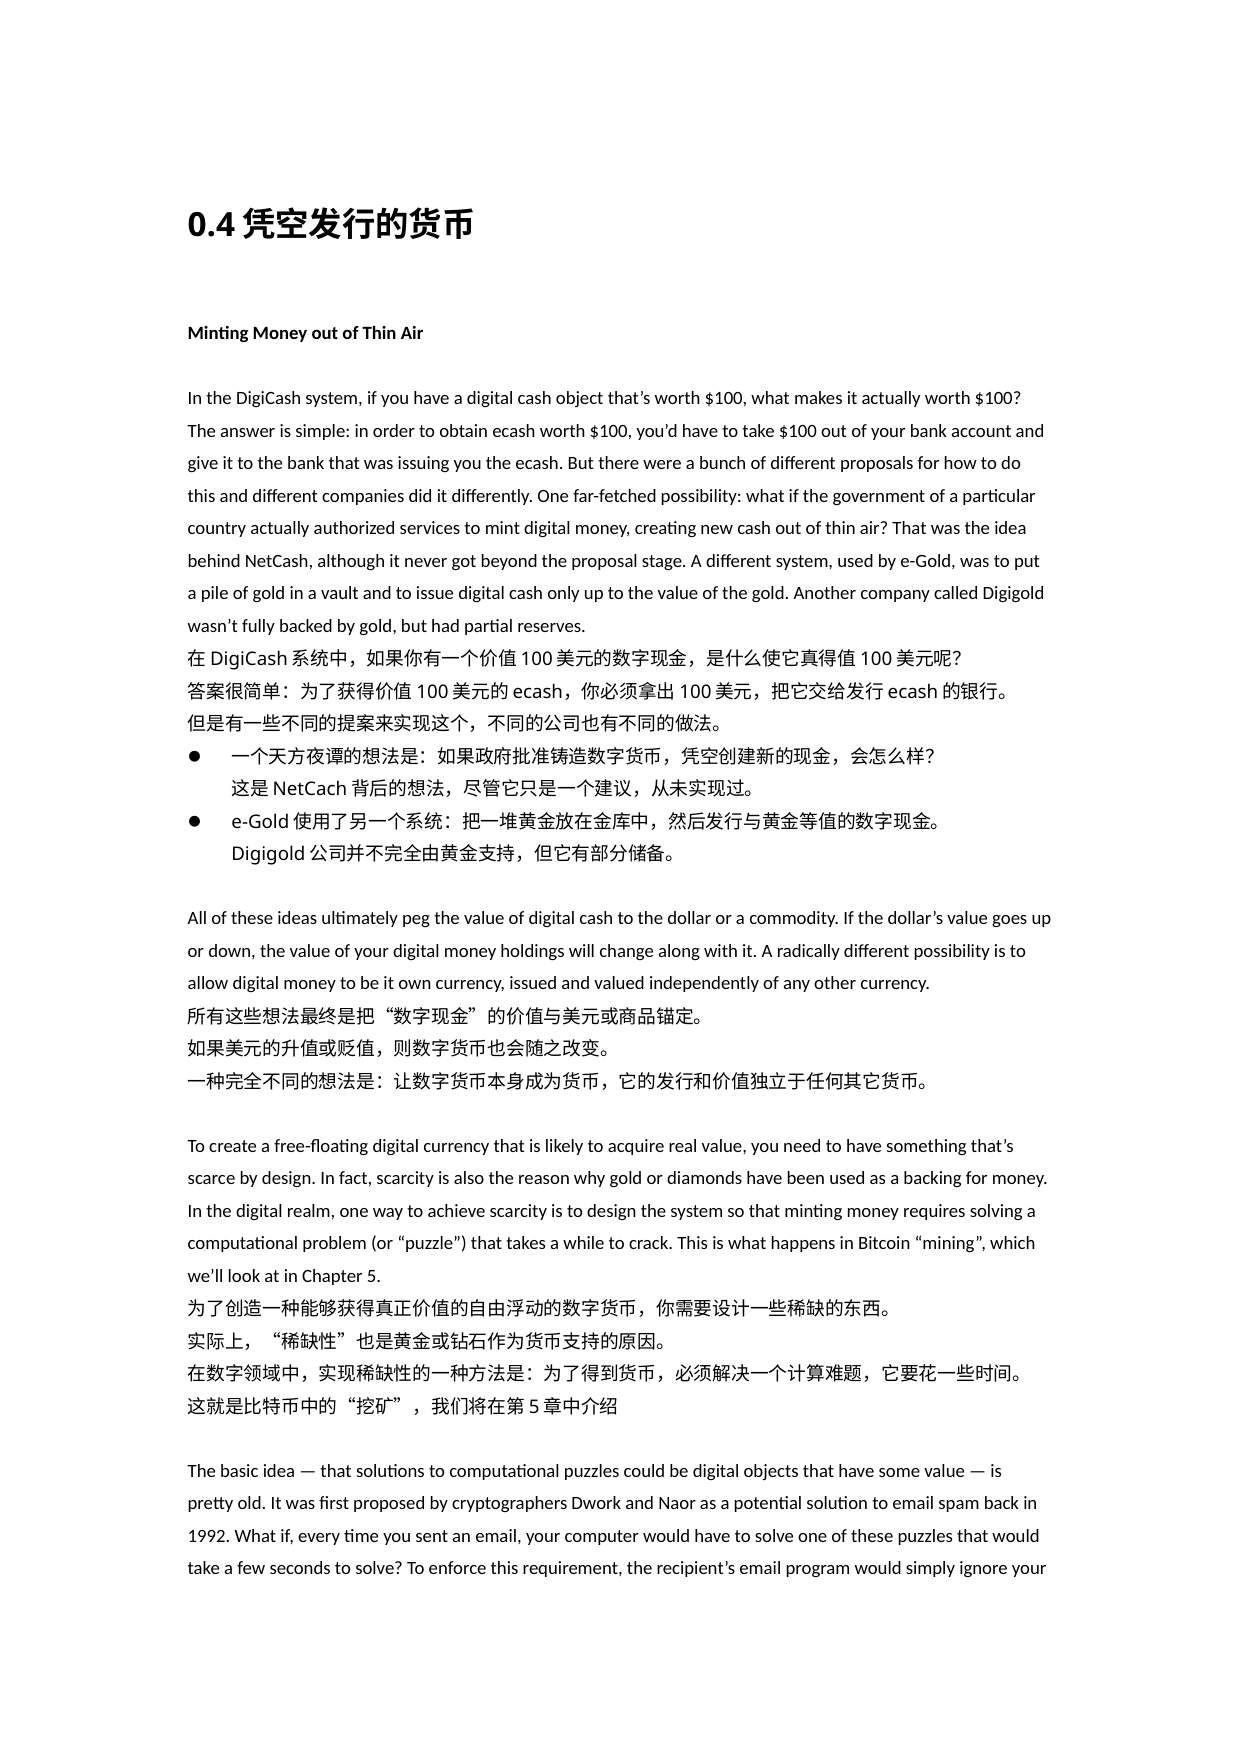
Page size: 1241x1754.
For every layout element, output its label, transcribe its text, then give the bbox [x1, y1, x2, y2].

text To create a free-floating digital currency that is likely to acquire real value, you need to have something that’s scarce by design. In fact, scarcity is also the reason why gold or diamonds have been used as a backing for money. In the digital realm, one way to achieve scarcity is to design the system so that minting money requires solving a computational problem (or “puzzle”) that takes a while to crack. This is what happens in Bitcoin “mining”, which we’ll look at in Chapter 5. [187, 1129, 1053, 1291]
text 如果美元的升值或贬值，则数字货币也会随之改变。 [187, 1031, 1053, 1064]
list 这是NetCach背后的想法，尽管它只是一个建议，从未实现过。 [231, 771, 1053, 804]
text 答案很简单：为了获得价值100美元的ecash，你必须拿出100美元，把它交给发行ecash的银行。 [187, 674, 1053, 706]
text 在DigiCash系统中，如果你有一个价值100美元的数字现金，是什么使它真得值100美元呢？ [187, 641, 1053, 674]
text 一种完全不同的想法是：让数字货币本身成为货币，它的发行和价值独立于任何其它货币。 [187, 1064, 1053, 1096]
text 实际上，“稀缺性”也是黄金或钻石作为货币支持的原因。 [187, 1324, 1053, 1356]
subtitle 0.4凭空发行的货币 [187, 189, 1053, 254]
list 一个天方夜谭的想法是：如果政府批准铸造数字货币，凭空创建新的现金，会怎么样？ [187, 739, 1053, 771]
text 这就是比特币中的“挖矿”，我们将在第5章中介绍 [187, 1389, 1053, 1421]
text 为了创造一种能够获得真正价值的自由浮动的数字货币，你需要设计一些稀缺的东西。 [187, 1291, 1053, 1324]
text In the DigiCash system, if you have a digital cash object that’s worth $100, what makes it actually worth $100? The answer is simple: in order to obtain ecash worth $100, you’d have to take $100 out of your bank account and give it to the bank that was issuing you the ecash. But there were a bunch of different proposals for how to do this and different companies did it differently. One far-fetched possibility: what if the government of a particular country actually authorized services to mint digital money, creating new cash out of thin air? That was the idea behind NetCash, although it never got beyond the proposal stage. A different system, used by e-Gold, was to put a pile of gold in a vault and to issue digital cash only up to the value of the gold. Another company called Digigold wasn’t fully backed by gold, but had partial reserves. [187, 381, 1053, 641]
text Minting Money out of Thin Air [187, 316, 1053, 349]
text 在数字领域中，实现稀缺性的一种方法是：为了得到货币，必须解决一个计算难题，它要花一些时间。 [187, 1356, 1053, 1389]
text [187, 1454, 1053, 1584]
text 但是有一些不同的提案来实现这个，不同的公司也有不同的做法。 [187, 706, 1053, 739]
list e-Gold使用了另一个系统：把一堆黄金放在金库中，然后发行与黄金等值的数字现金。 [187, 804, 1053, 836]
text All of these ideas ultimately peg the value of digital cash to the dollar or a commodity. If the dollar’s value goes up or down, the value of your digital money holdings will change along with it. A radically different possibility is to allow digital money to be it own currency, issued and valued independently of any other currency. [187, 901, 1053, 999]
text 所有这些想法最终是把“数字现金”的价值与美元或商品锚定。 [187, 999, 1053, 1031]
list Digigold公司并不完全由黄金支持，但它有部分储备。 [231, 836, 1053, 869]
